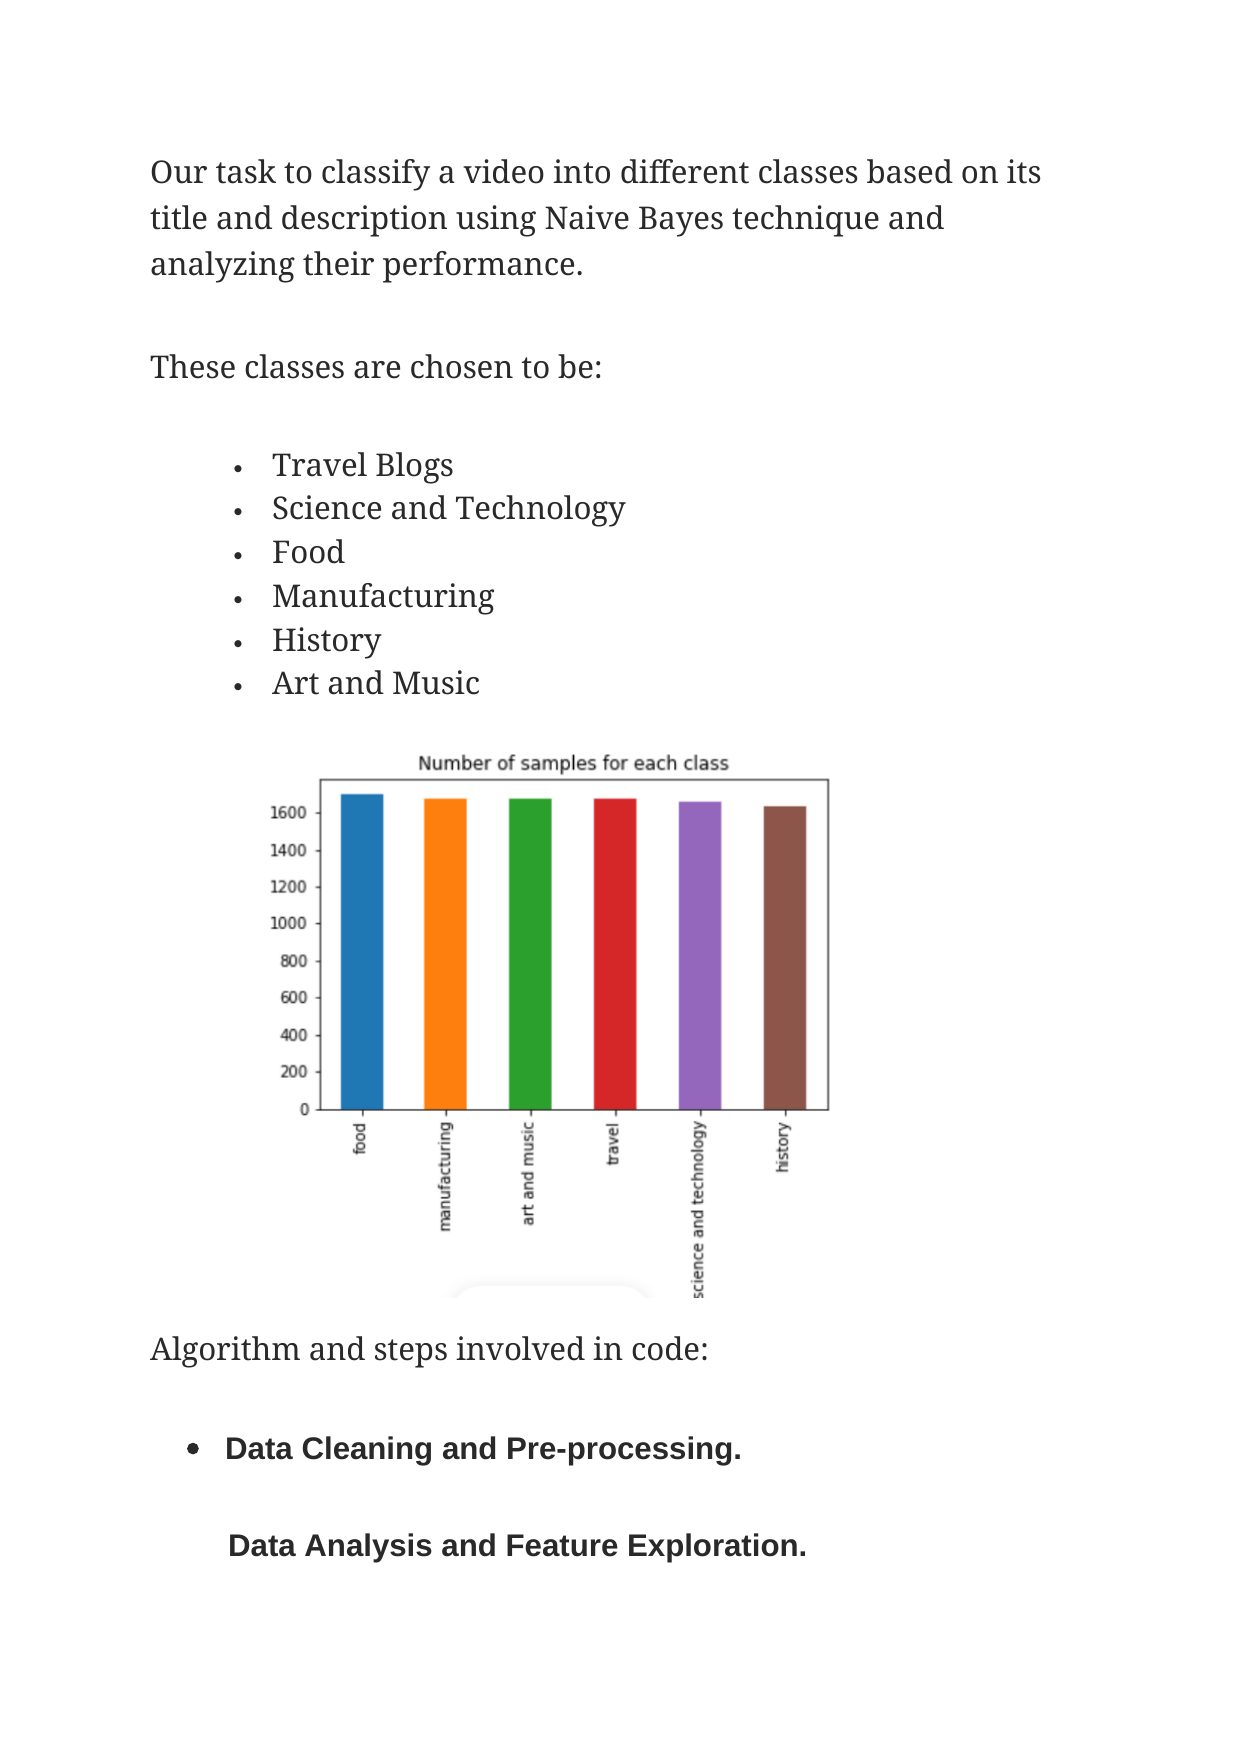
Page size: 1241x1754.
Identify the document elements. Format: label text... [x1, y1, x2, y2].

list Food [234, 529, 1090, 573]
text These classes are chosen to be: [150, 338, 1090, 388]
list Manufacturing [234, 573, 1090, 616]
subtitle Data Analysis and Feature Exploration. [150, 1526, 1090, 1563]
list Travel Blogs [234, 441, 1090, 485]
list Data Cleaning and Pre-processing. [187, 1429, 1090, 1466]
picture [150, 732, 1091, 1298]
text Algorithm and steps involved in code: [150, 1326, 1090, 1369]
list Science and Technology [234, 485, 1090, 529]
text Our task to classify a video into different classes based on its title and description using Naive Bayes technique and analyzing their performance. [150, 150, 1090, 284]
list Art and Music [234, 660, 1090, 704]
list History [234, 616, 1090, 660]
